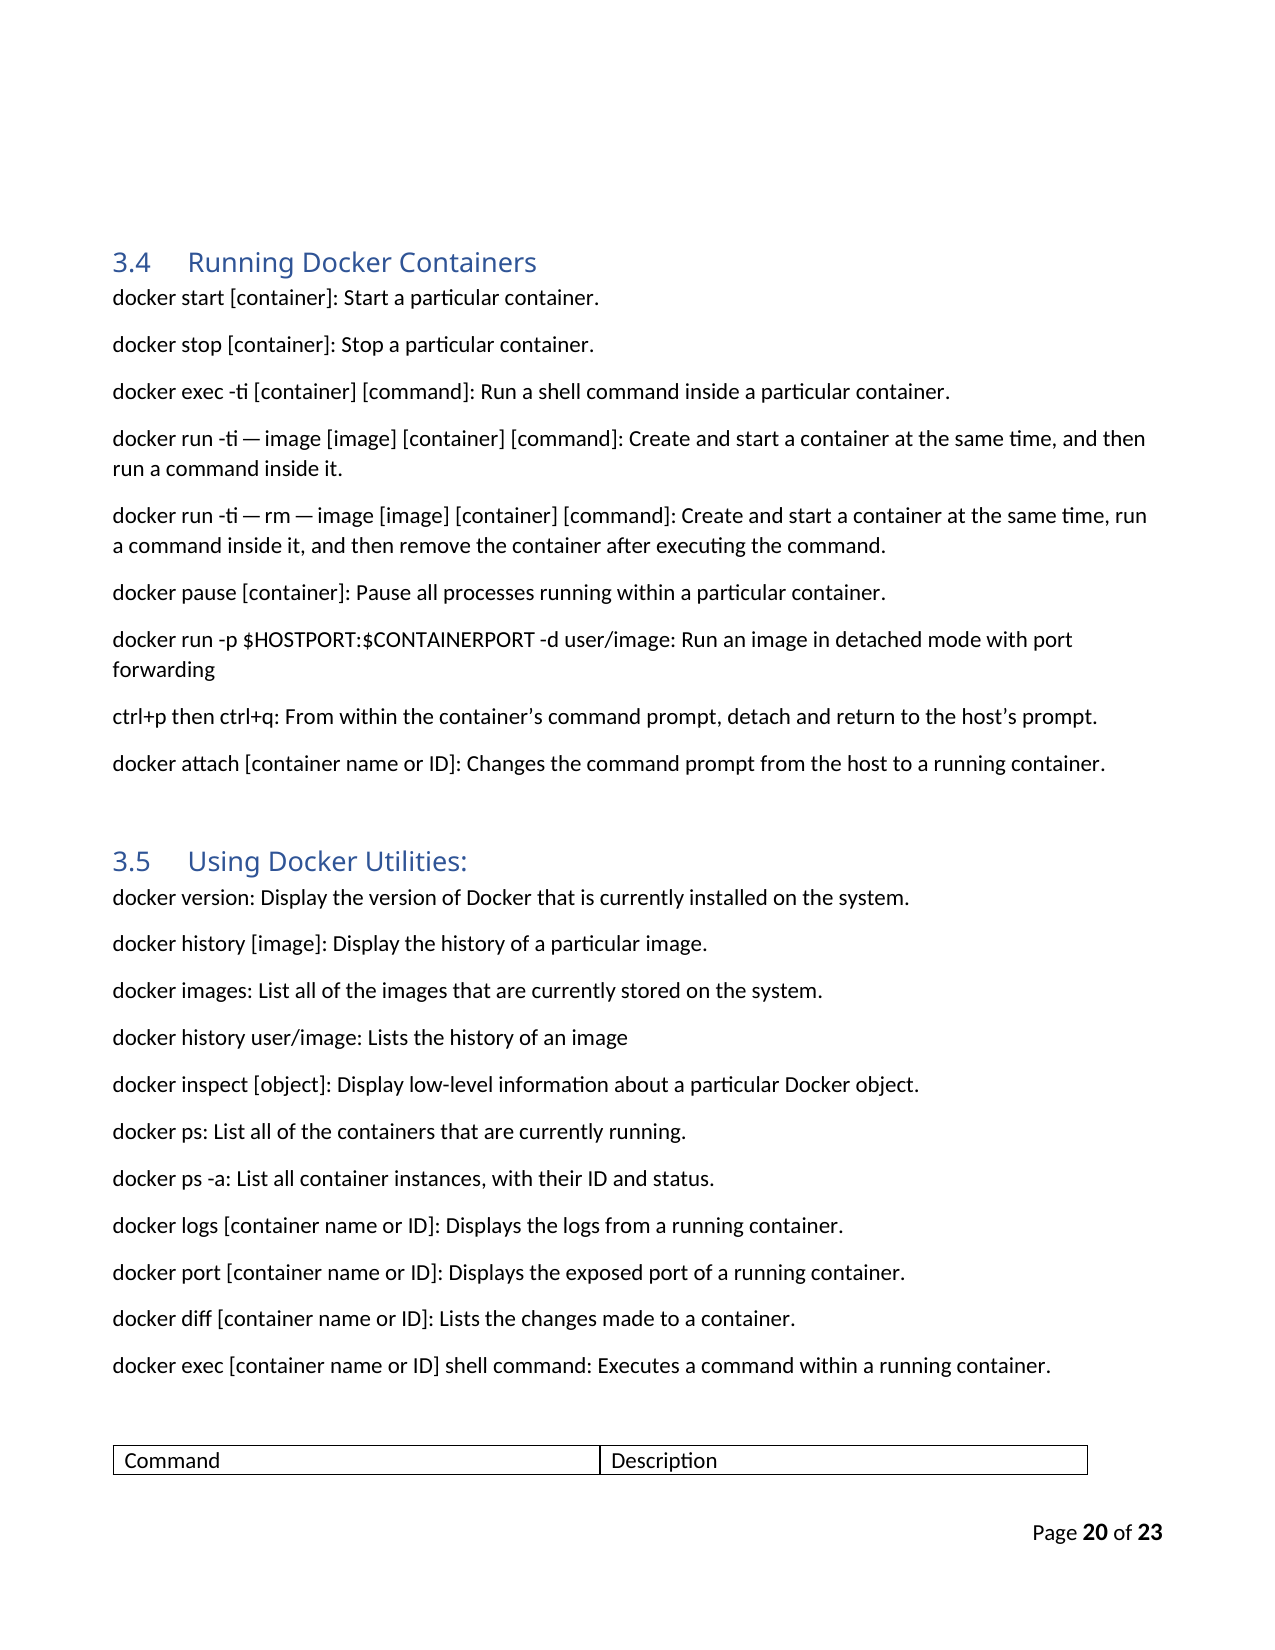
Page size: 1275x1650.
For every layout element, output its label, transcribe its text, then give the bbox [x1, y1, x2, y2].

table_header Command [114, 1446, 599, 1474]
text docker pause [container]: Pause all processes running within a particular container. [112, 578, 1162, 606]
text docker ps -a: List all container instances, with their ID and status. [112, 1164, 1162, 1192]
subtitle Running Docker Containers [112, 244, 1162, 281]
text docker exec [container name or ID] shell command: Executes a command within a running container. [112, 1351, 1162, 1379]
text docker run -p $HOSTPORT:$CONTAINERPORT -d user/image: Run an image in detached mode with port forwarding [112, 625, 1162, 683]
text docker version: Display the version of Docker that is currently installed on the system. [112, 883, 1162, 911]
text docker history [image]: Display the history of a particular image. [112, 929, 1162, 958]
text docker run -ti — image [image] [container] [command]: Create and start a container at the same time, and then run a command inside it. [112, 424, 1162, 482]
text docker run -ti — rm — image [image] [container] [command]: Create and start a container at the same time, run a command inside it, and then remove the container after executing the command. [112, 501, 1162, 559]
subtitle Using Docker Utilities: [112, 843, 1162, 880]
text docker start [container]: Start a particular container. [112, 283, 1162, 312]
text docker images: List all of the images that are currently stored on the system. [112, 976, 1162, 1004]
text docker stop [container]: Stop a particular container. [112, 330, 1162, 358]
text docker exec -ti [container] [command]: Run a shell command inside a particular container. [112, 377, 1162, 405]
text docker attach [container name or ID]: Changes the command prompt from the host to a running container. [112, 749, 1162, 777]
text docker history user/image: Lists the history of an image [112, 1023, 1162, 1051]
text docker inspect [object]: Display low-level information about a particular Docker object. [112, 1070, 1162, 1098]
table_header Description [601, 1446, 1087, 1474]
text ctrl+p then ctrl+q: From within the container’s command prompt, detach and return to the host’s prompt. [112, 702, 1162, 730]
text docker ps: List all of the containers that are currently running. [112, 1117, 1162, 1145]
text docker diff [container name or ID]: Lists the changes made to a container. [112, 1304, 1162, 1333]
text docker port [container name or ID]: Displays the exposed port of a running container. [112, 1258, 1162, 1286]
text docker logs [container name or ID]: Displays the logs from a running container. [112, 1211, 1162, 1239]
